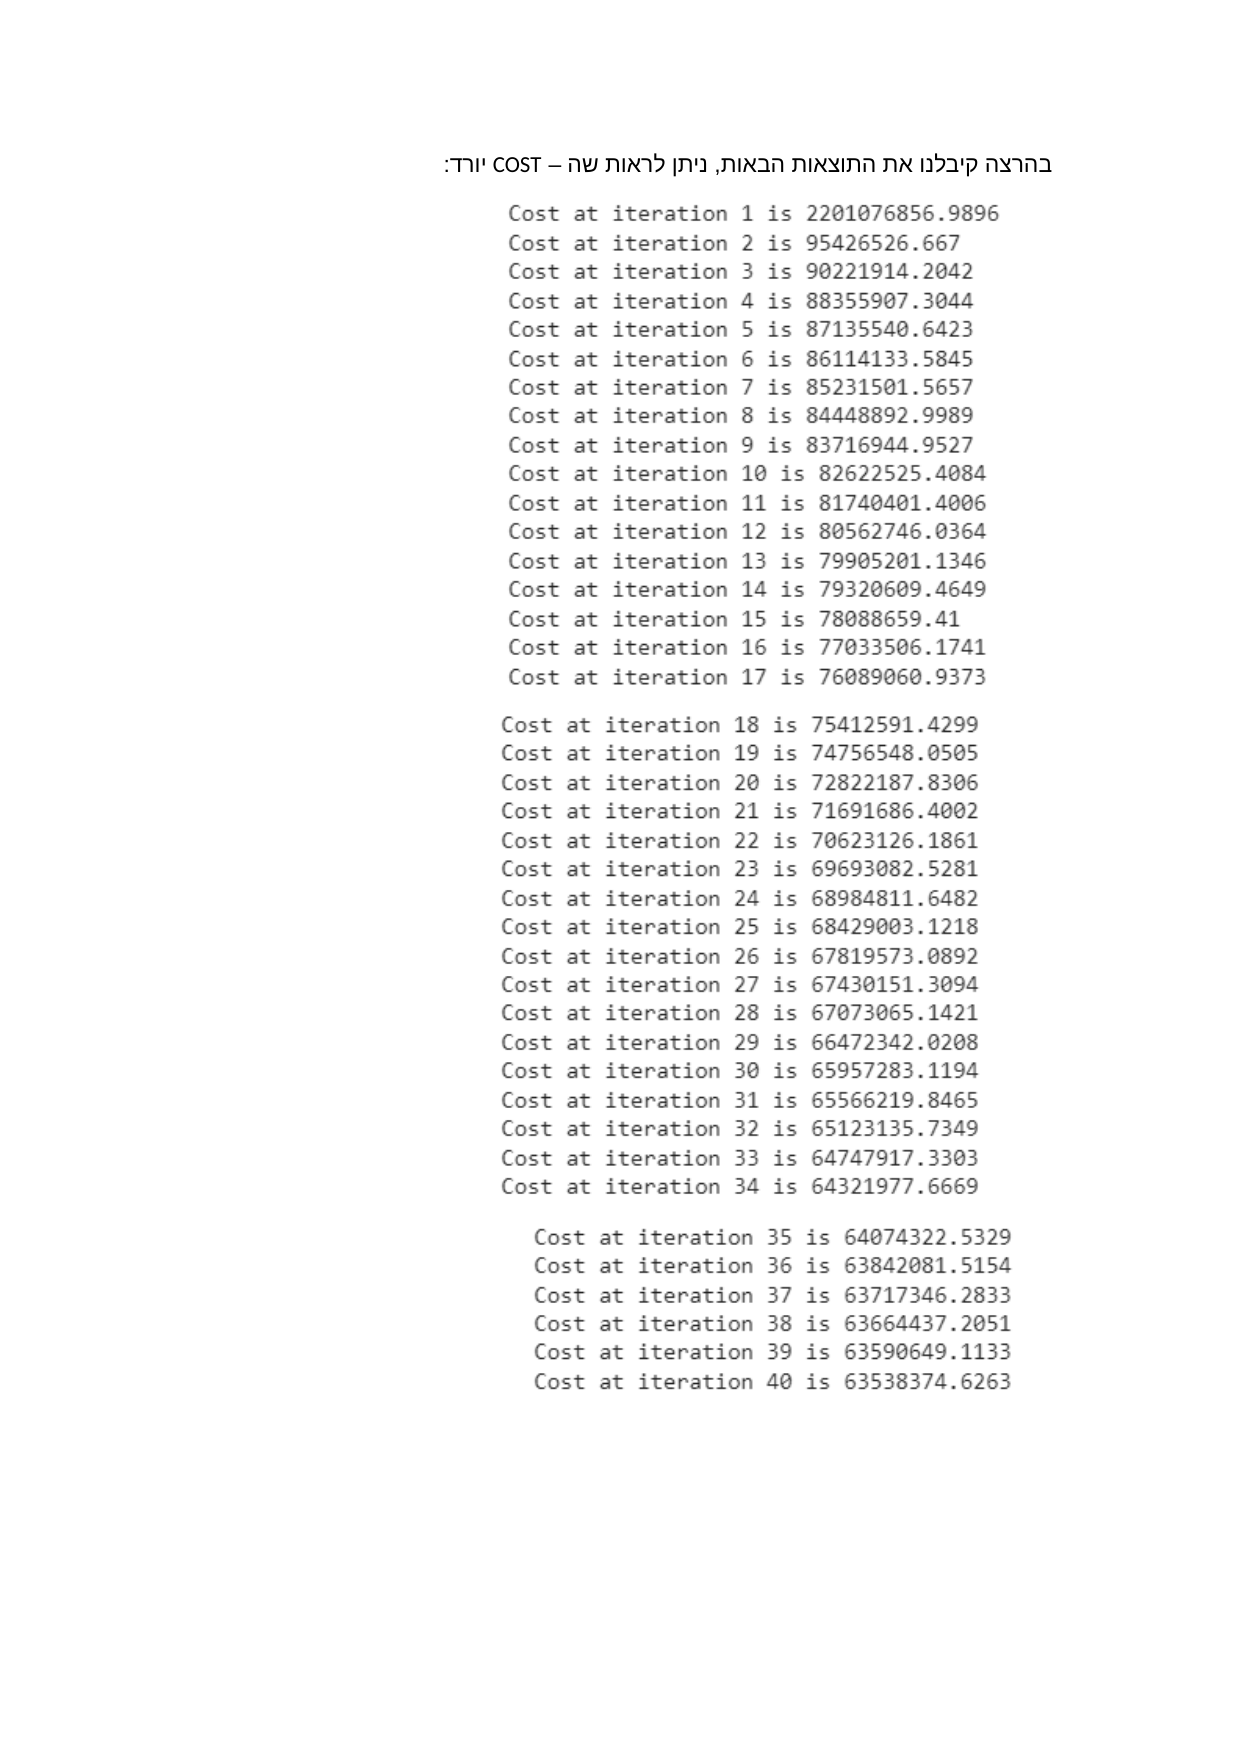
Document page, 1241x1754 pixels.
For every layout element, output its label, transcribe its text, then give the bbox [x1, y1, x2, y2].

picture [497, 196, 1053, 691]
text בהרצה קיבלנו את התוצאות הבאות, ניתן לראות שה – COST יורד: [187, 150, 1053, 178]
picture [493, 709, 1053, 1205]
picture [529, 1223, 1053, 1394]
